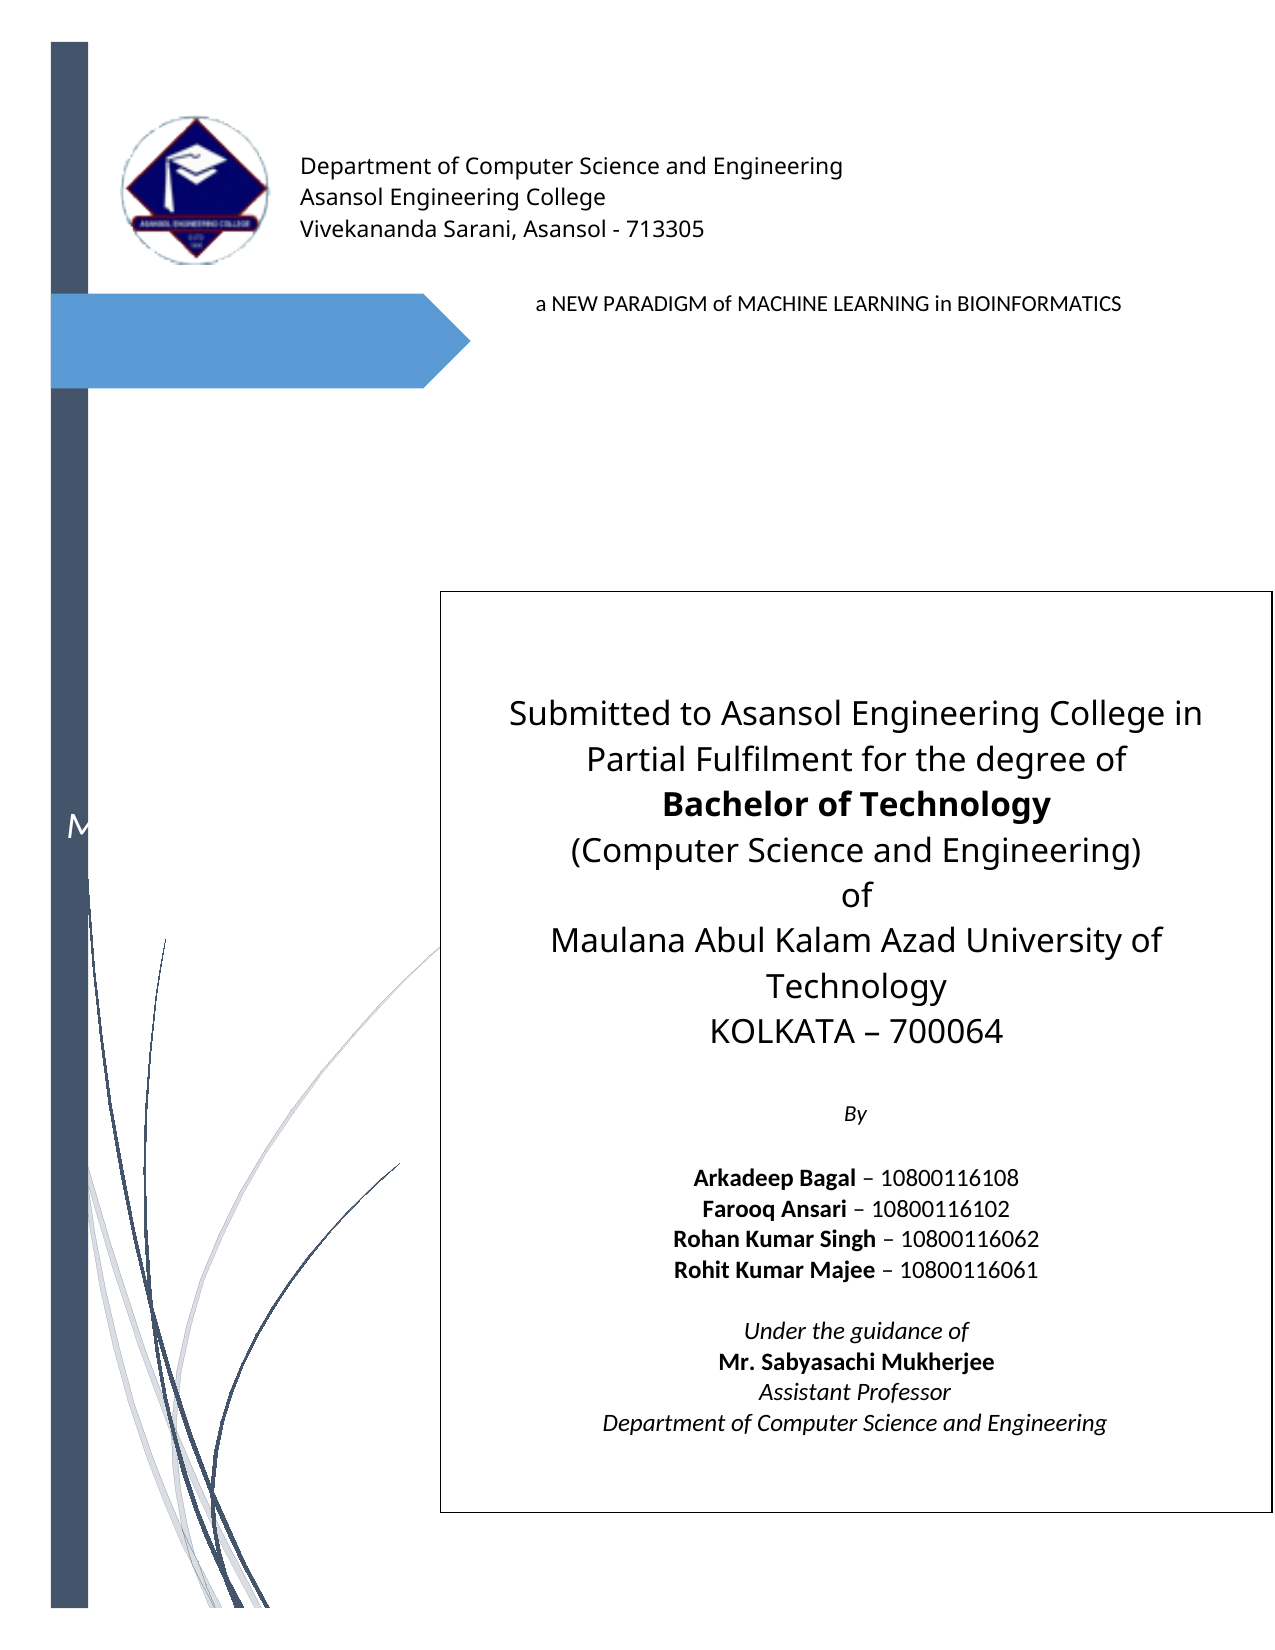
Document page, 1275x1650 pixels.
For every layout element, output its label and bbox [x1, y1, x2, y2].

picture [120, 115, 271, 265]
